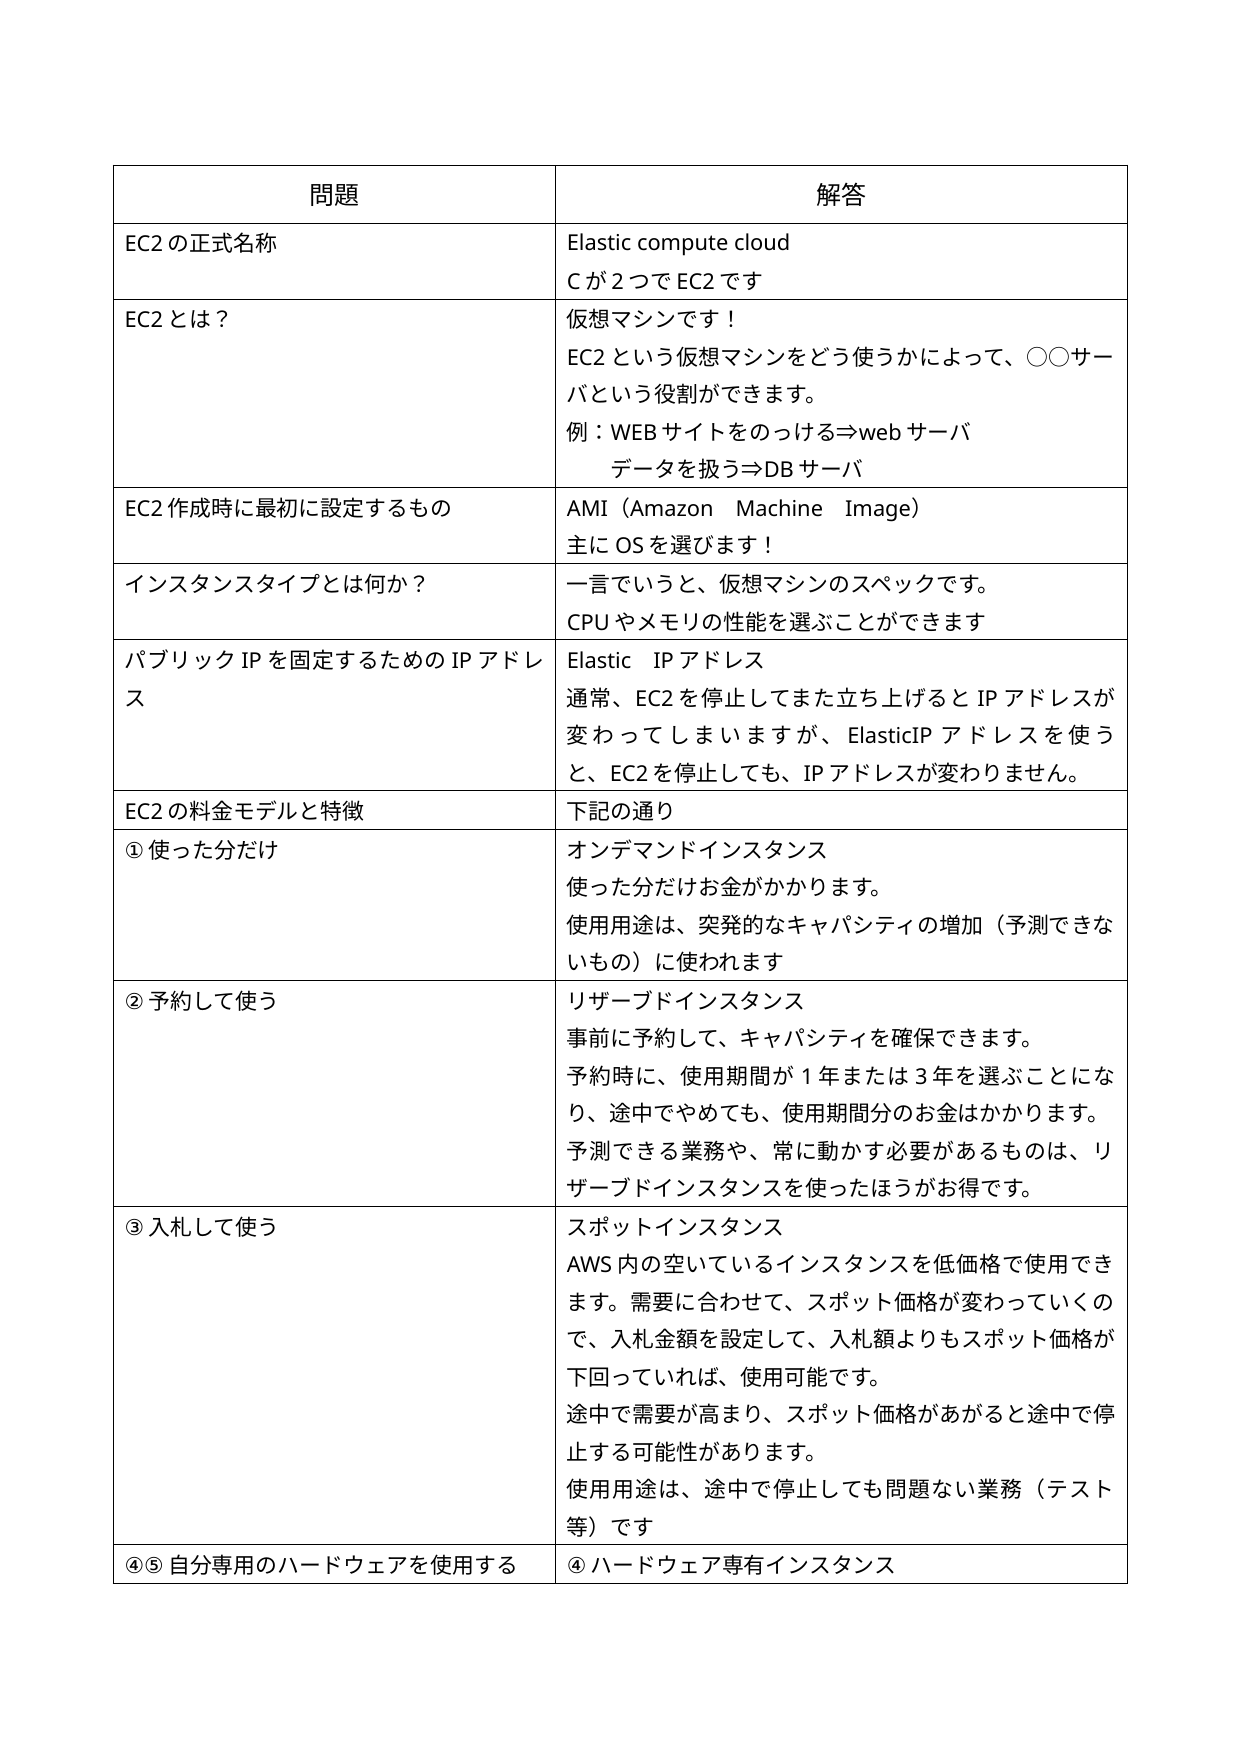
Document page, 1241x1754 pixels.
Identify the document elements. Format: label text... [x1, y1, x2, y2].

table_cell AMI（Amazon Machine Image） 主にOSを選びます！ [556, 488, 1127, 563]
table_header 解答 [556, 166, 1127, 222]
table_cell ④⑤自分専用のハードウェアを使用する [114, 1545, 555, 1583]
table_cell Elastic IPアドレス 通常、EC2を停止してまた立ち上げるとIPアドレスが変わってしまいますが、ElasticIPアドレスを使うと、EC2を停止しても、IPアドレスが変わりません。 [556, 640, 1127, 790]
table_cell ③入札して使う [114, 1207, 555, 1544]
table_cell EC2とは？ [114, 300, 555, 487]
table_cell オンデマンドインスタンス 使った分だけお金がかかります。 使用用途は、突発的なキャパシティの増加（予測できないもの）に使われます [556, 830, 1127, 980]
table_cell EC2の正式名称 [114, 224, 555, 298]
table_cell 一言でいうと、仮想マシンのスペックです。 CPUやメモリの性能を選ぶことができます [556, 564, 1127, 639]
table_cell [556, 1545, 1127, 1583]
table_cell 仮想マシンです！ EC2という仮想マシンをどう使うかによって、○○サーバという役割ができます。 例：WEBサイトをのっける⇒webサーバ データを扱う⇒DBサーバ [556, 300, 1127, 487]
table_header 問題 [114, 166, 555, 222]
table_cell EC2の料金モデルと特徴 [114, 791, 555, 829]
table_cell スポットインスタンス AWS内の空いているインスタンスを低価格で使用できます。需要に合わせて、スポット価格が変わっていくので、入札金額を設定して、入札額よりもスポット価格が下回っていれば、使用可能です。 途中で需要が高まり、スポット価格があがると途中で停止する可能性があります。 使用用途は、途中で停止しても問題ない業務（テスト等）です [556, 1207, 1127, 1544]
table_cell リザーブドインスタンス 事前に予約して、キャパシティを確保できます。 予約時に、使用期間が1年または3年を選ぶことになり、途中でやめても、使用期間分のお金はかかります。 予測できる業務や、常に動かす必要があるものは、リザーブドインスタンスを使ったほうがお得です。 [556, 981, 1127, 1206]
table_cell インスタンスタイプとは何か？ [114, 564, 555, 639]
table_cell ①使った分だけ [114, 830, 555, 980]
table_cell ②予約して使う [114, 981, 555, 1206]
table_cell Elastic compute cloud Cが2つでEC2です [556, 224, 1127, 298]
table_cell パブリックIPを固定するためのIPアドレス [114, 640, 555, 790]
table_cell EC2作成時に最初に設定するもの [114, 488, 555, 563]
table_cell 下記の通り [556, 791, 1127, 829]
